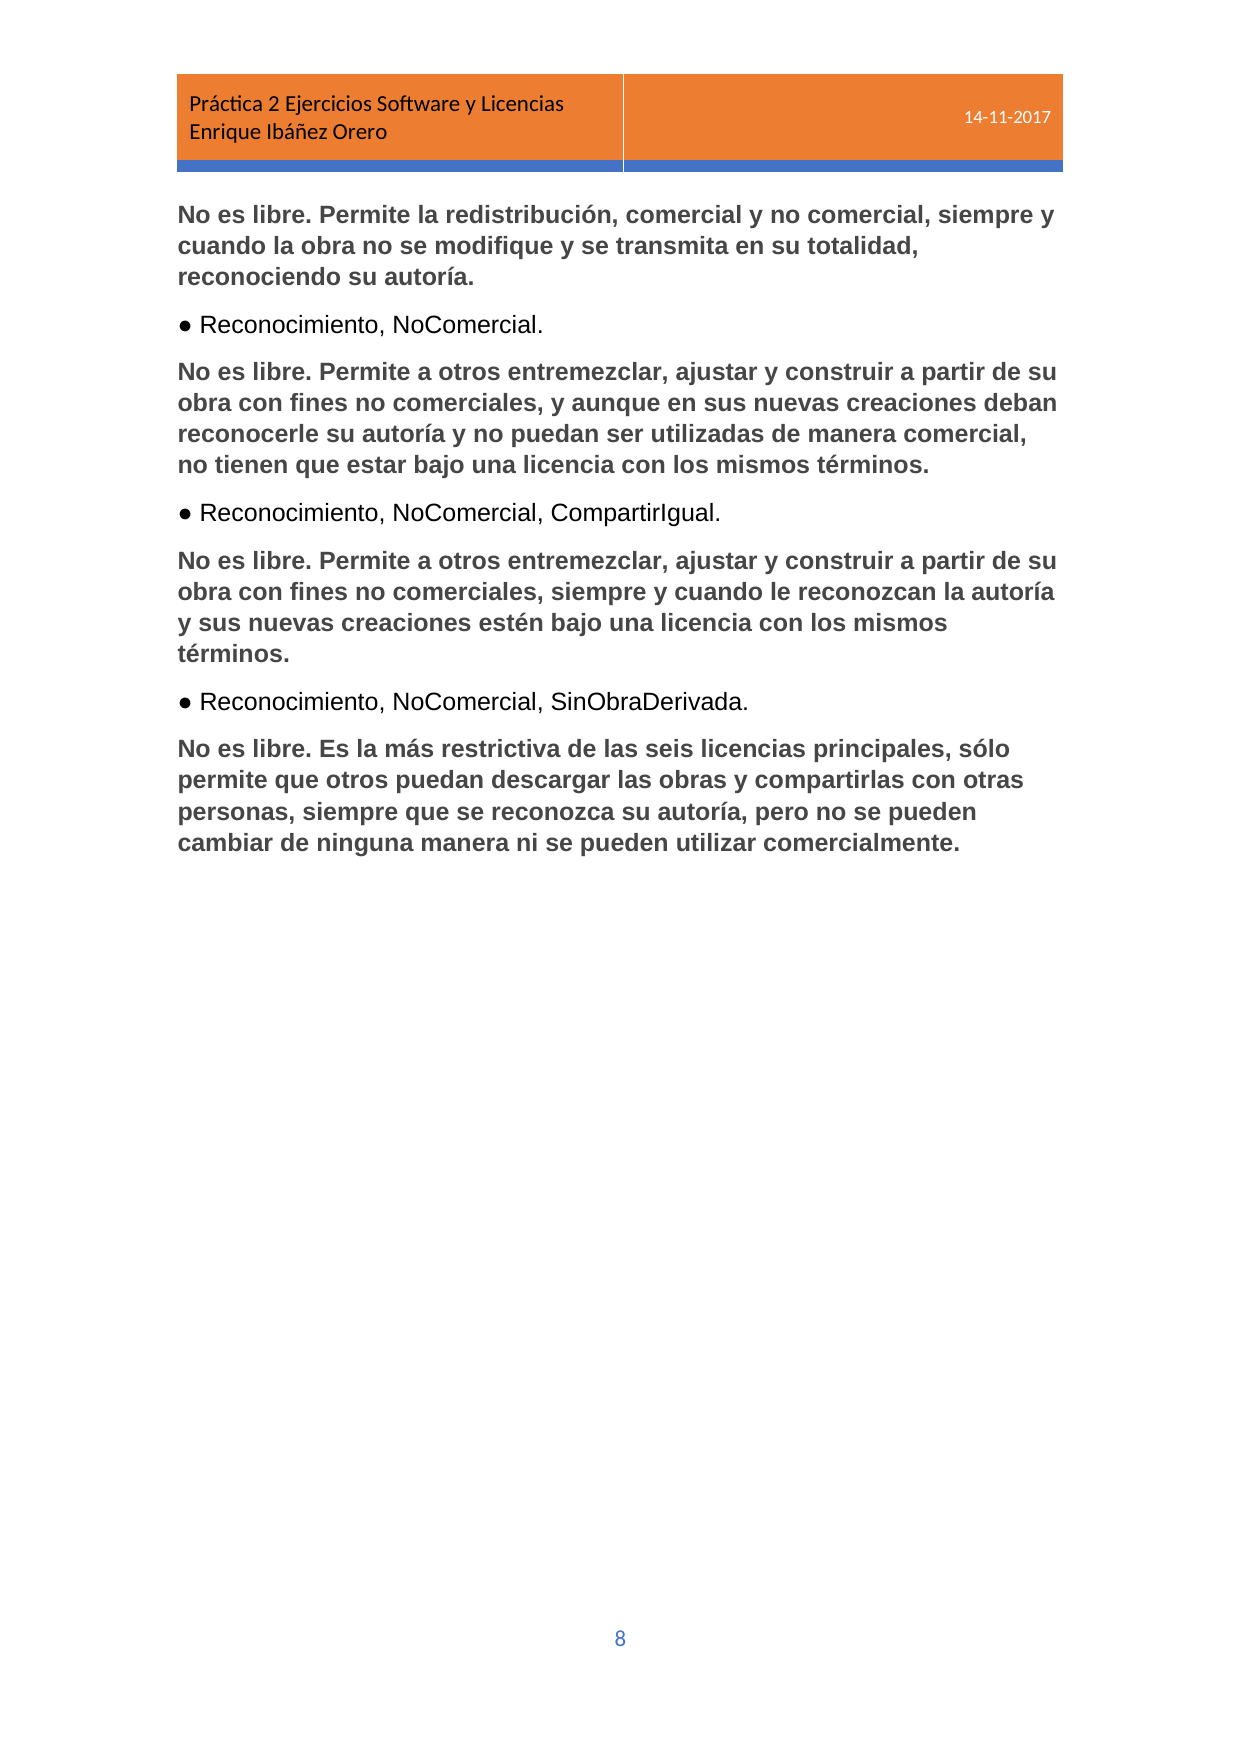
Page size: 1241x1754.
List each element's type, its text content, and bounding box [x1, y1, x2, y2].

text No es libre. Es la más restrictiva de las seis licencias principales, sólo permite que otros puedan descargar las obras y compartirlas con otras personas, siempre que se reconozca su autoría, pero no se pueden cambiar de ninguna manera ni se pueden utilizar comercialmente. [177, 734, 1063, 856]
text No es libre. Permite la redistribución, comercial y no comercial, siempre y cuando la obra no se modifique y se transmita en su totalidad, reconociendo su autoría. [177, 200, 1063, 291]
text No es libre. Permite a otros entremezclar, ajustar y construir a partir de su obra con fines no comerciales, siempre y cuando le reconozcan la autoría y sus nuevas creaciones estén bajo una licencia con los mismos términos. [177, 546, 1063, 668]
text ● Reconocimiento, NoComercial. [177, 309, 1063, 338]
text ● Reconocimiento, NoComercial, CompartirIgual. [177, 498, 1063, 527]
text No es libre. Permite a otros entremezclar, ajustar y construir a partir de su obra con fines no comerciales, y aunque en sus nuevas creaciones deban reconocerle su autoría y no puedan ser utilizadas de manera comercial, no tienen que estar bajo una licencia con los mismos términos. [177, 357, 1063, 479]
text ● Reconocimiento, NoComercial, SinObraDerivada. [177, 687, 1063, 715]
